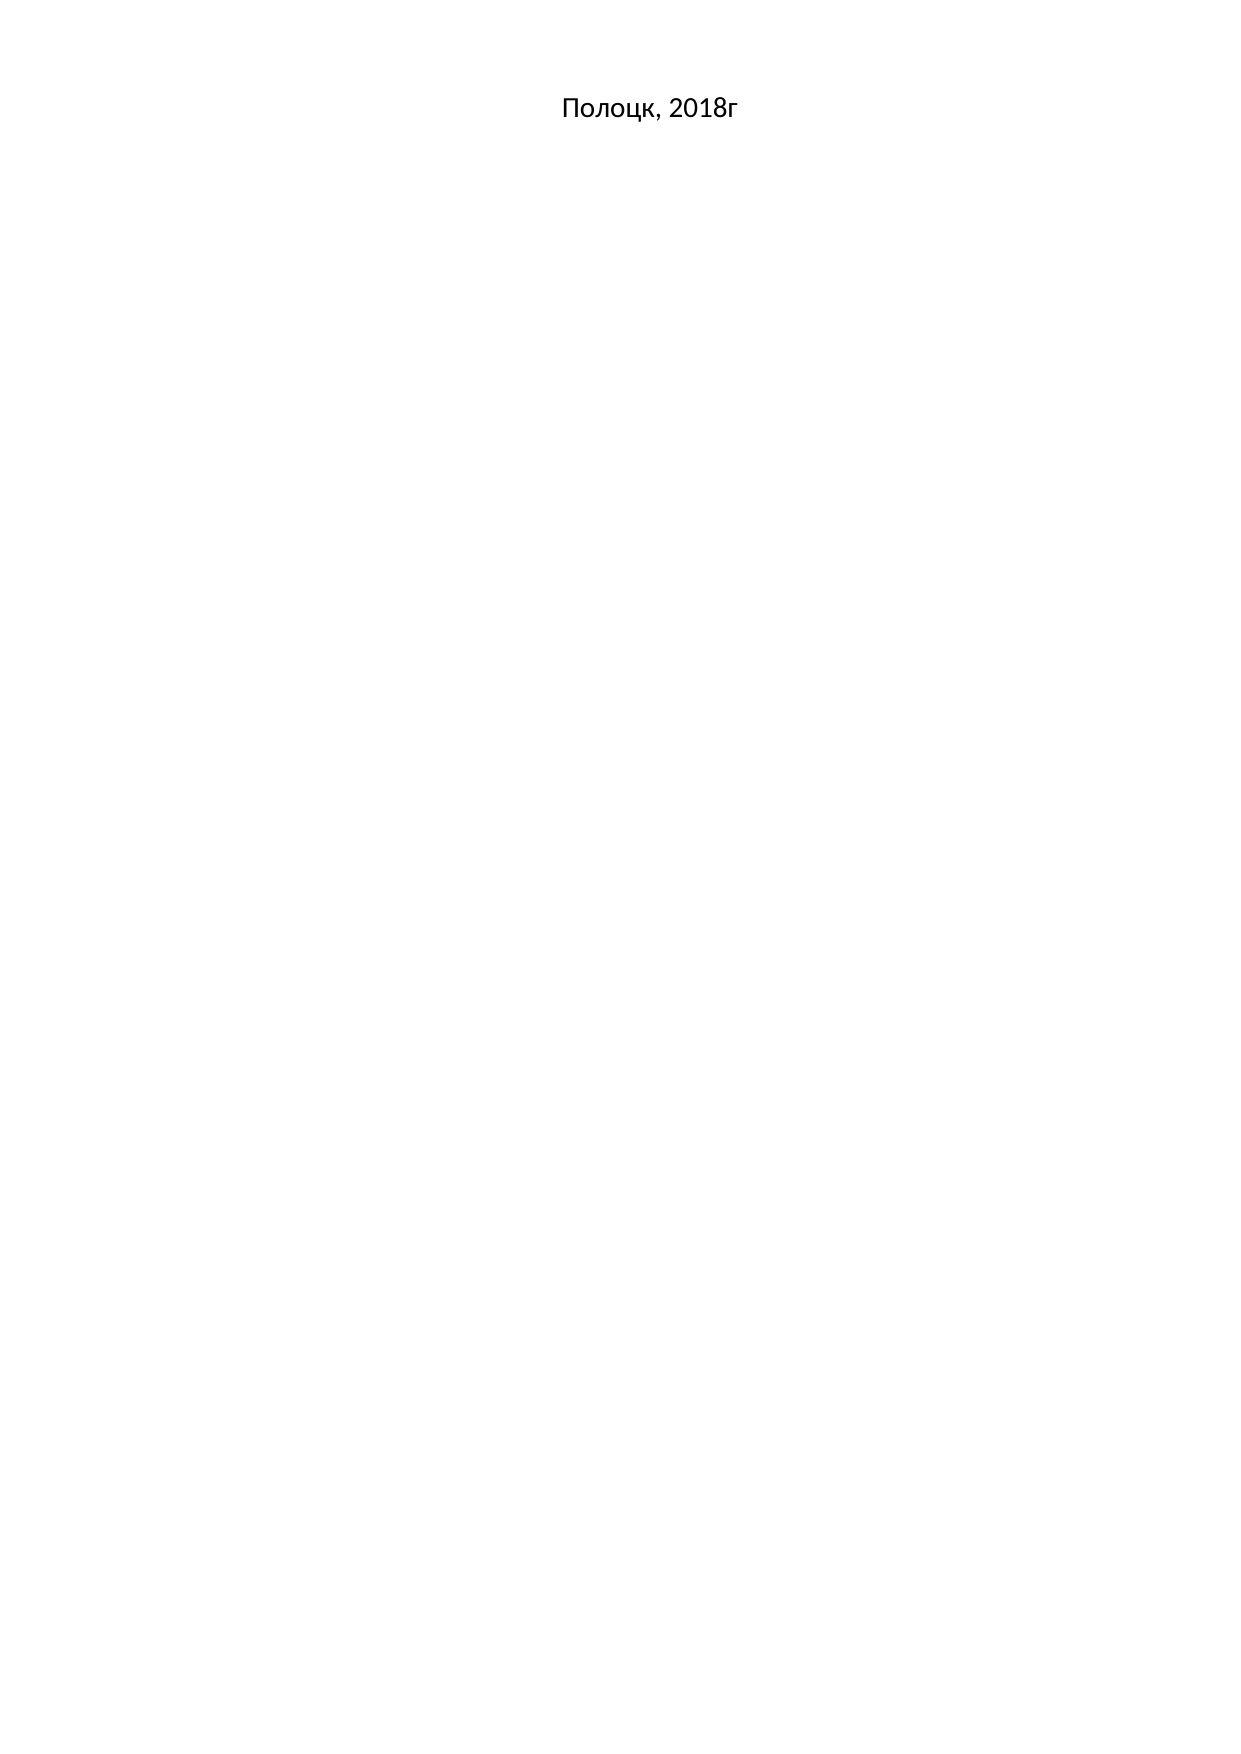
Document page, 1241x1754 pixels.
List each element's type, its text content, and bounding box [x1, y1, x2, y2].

text Полоцк, 2018г [148, 89, 1152, 124]
